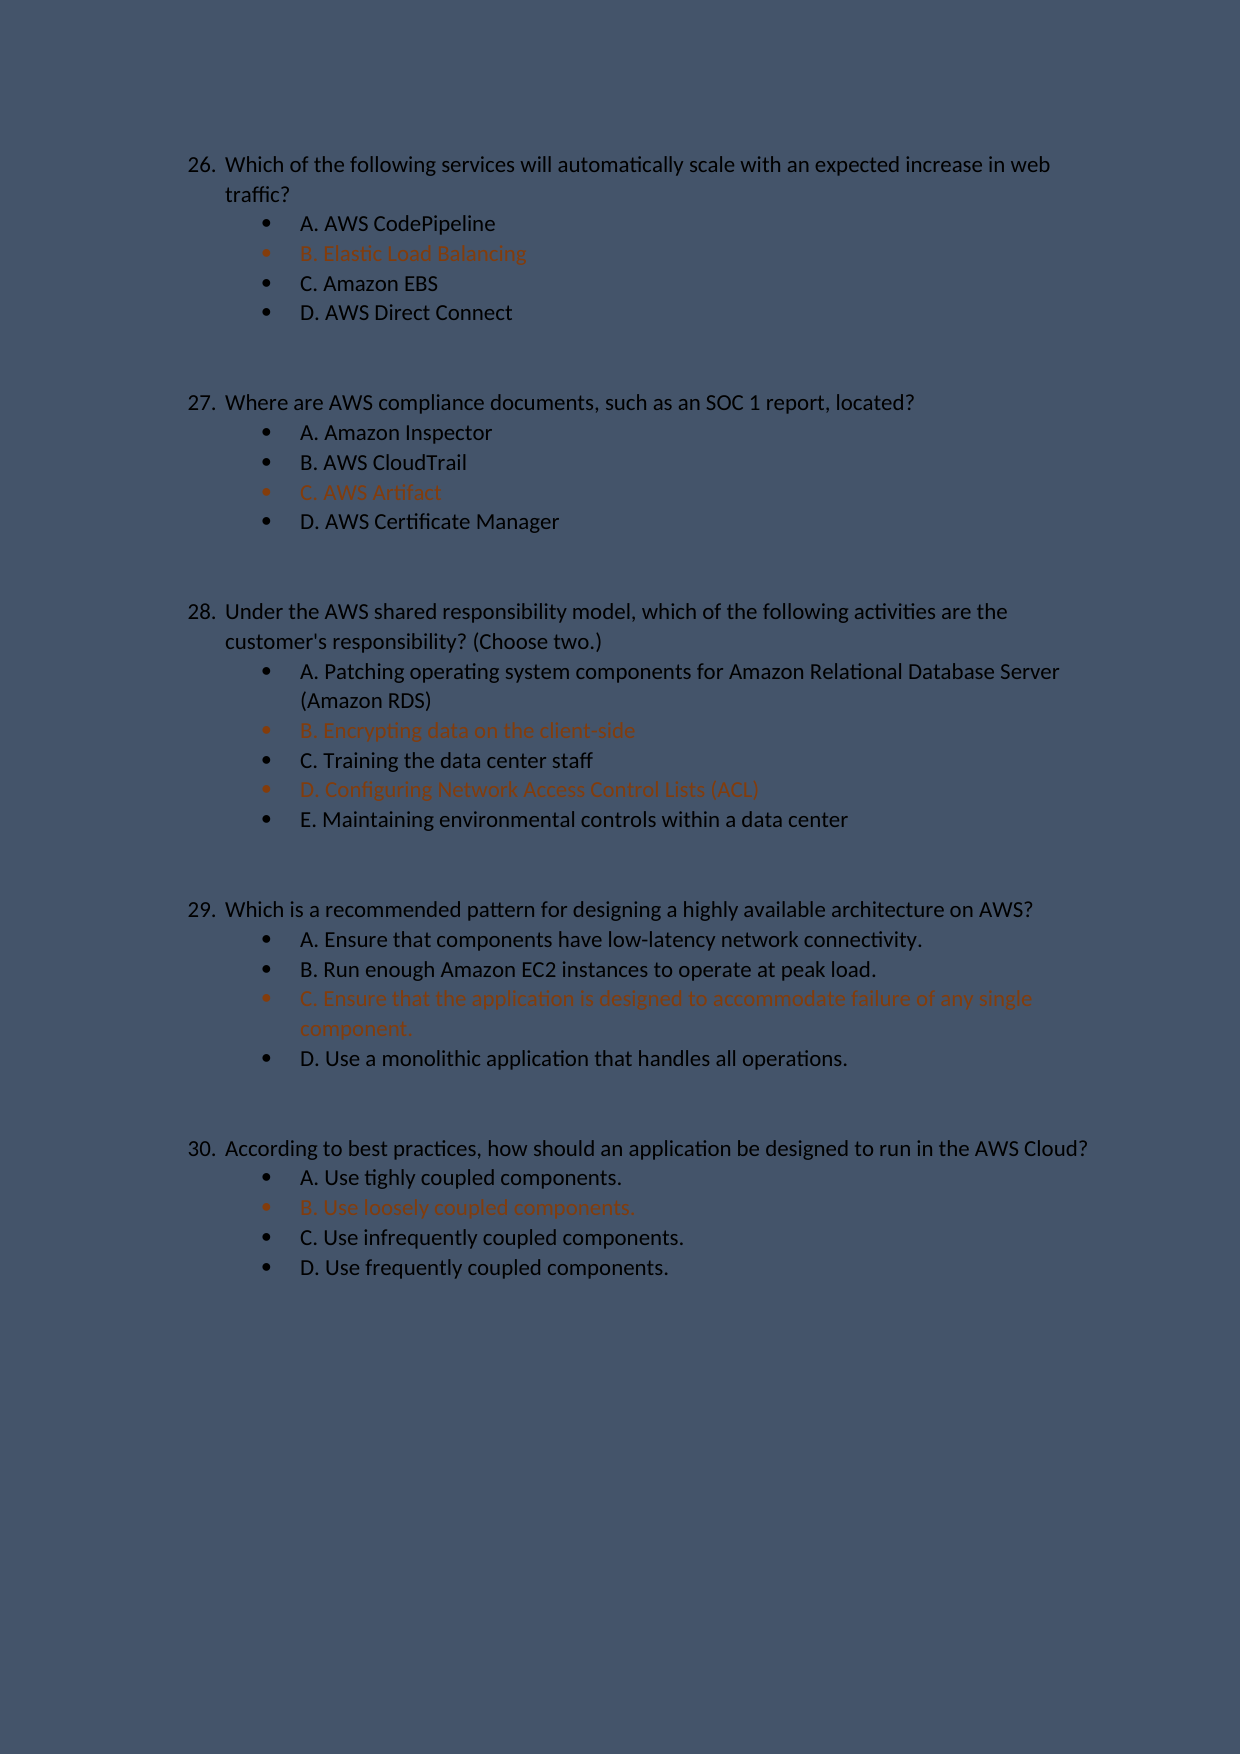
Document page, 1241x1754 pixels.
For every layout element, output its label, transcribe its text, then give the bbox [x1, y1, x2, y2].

list D. AWS Direct Connect [262, 298, 1090, 326]
list D. AWS Certificate Manager [262, 507, 1090, 535]
list A. Amazon Inspector [262, 418, 1090, 446]
list Where are AWS compliance documents, such as an SOC 1 report, located? [187, 388, 1090, 417]
list A. AWS CodePipeline [262, 209, 1090, 237]
list B. AWS CloudTrail [262, 448, 1090, 476]
list C. Use infrequently coupled components. [262, 1223, 1090, 1251]
list D. Configuring Network Access Control Lists (ACL) [262, 776, 1090, 803]
list Which is a recommended pattern for designing a highly available architecture on AWS? [187, 895, 1090, 923]
list B. Use loosely coupled components. [262, 1193, 1090, 1221]
list According to best practices, how should an application be designed to run in the AWS Cloud? [187, 1134, 1090, 1162]
list C. Amazon EBS [262, 269, 1090, 297]
list D. Use frequently coupled components. [262, 1253, 1090, 1281]
list Which of the following services will automatically scale with an expected increase in web traffic? [187, 150, 1090, 208]
list Under the AWS shared responsibility model, which of the following activities are the customer's responsibility? (Choose two.) [187, 597, 1090, 655]
list A. Ensure that components have low-latency network connectivity. [262, 925, 1090, 953]
list D. Use a monolithic application that handles all operations. [262, 1044, 1090, 1072]
list C. Ensure that the application is designed to accommodate failure of any single component. [262, 984, 1090, 1042]
list B. Run enough Amazon EC2 instances to operate at peak load. [262, 955, 1090, 983]
list B. Encrypting data on the client-side [262, 716, 1090, 744]
list B. Elastic Load Balancing [262, 239, 1090, 267]
list E. Maintaining environmental controls within a data center [262, 805, 1090, 833]
list C. AWS Artifact [262, 478, 1090, 506]
list A. Use tighly coupled components. [262, 1163, 1090, 1192]
list A. Patching operating system components for Amazon Relational Database Server (Amazon RDS) [262, 657, 1090, 714]
list C. Training the data center staff [262, 746, 1090, 774]
